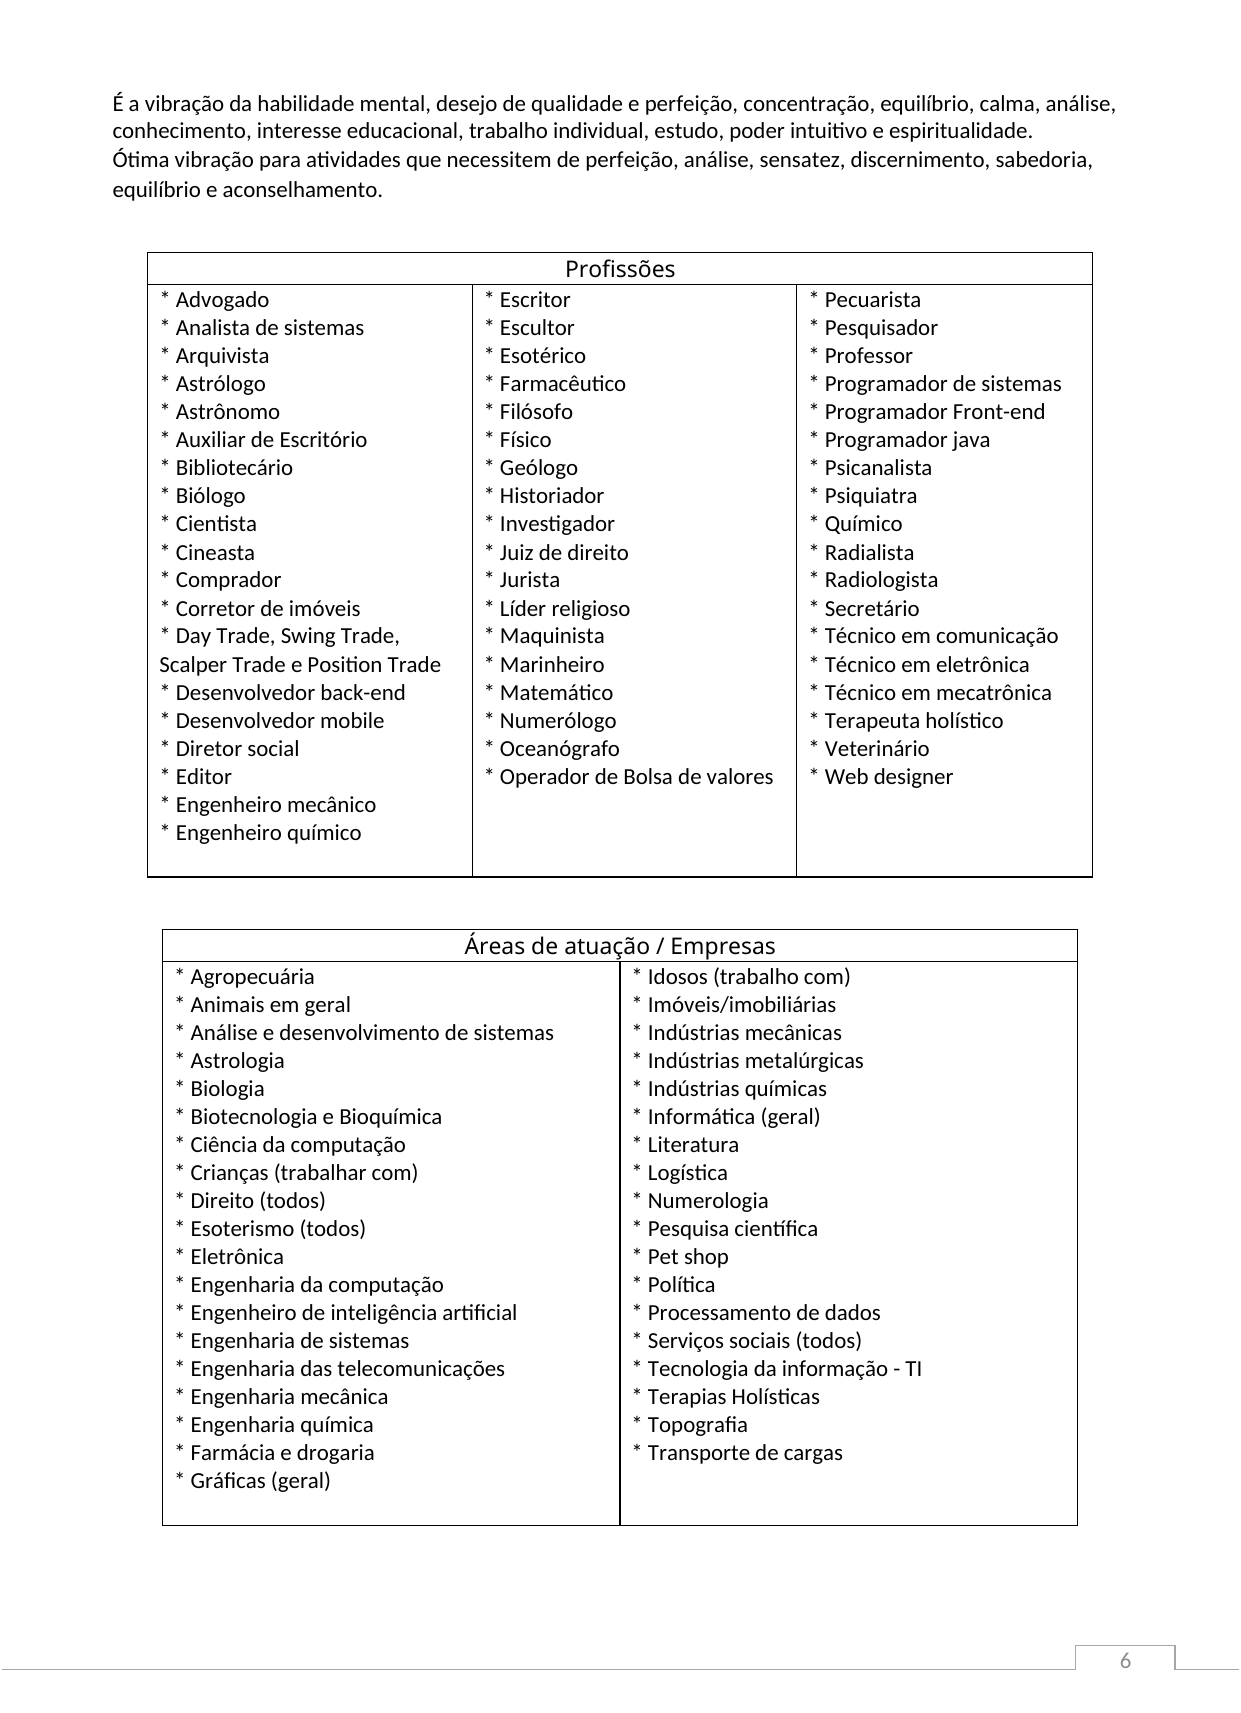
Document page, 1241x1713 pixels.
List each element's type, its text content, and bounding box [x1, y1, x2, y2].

table_cell * Agropecuária * Animais em geral * Análise e desenvolvimento de sistemas * Astrologia * Biologia * Biotecnologia e Bioquímica * Ciência da computação * Crianças (trabalhar com) * Direito (todos) * Esoterismo (todos) * Eletrônica * Engenharia da computação * Engenheiro de inteligência artificial * Engenharia de sistemas * Engenharia das telecomunicações * Engenharia mecânica * Engenharia química * Farmácia e drogaria * Gráficas (geral) [163, 962, 619, 1525]
table_cell * Escritor * Escultor * Esotérico * Farmacêutico * Filósofo * Físico * Geólogo * Historiador * Investigador * Juiz de direito * Jurista * Líder religioso * Maquinista * Marinheiro * Matemático * Numerólogo * Oceanógrafo * Operador de Bolsa de valores [473, 285, 796, 876]
table_header Áreas de atuação / Empresas [163, 930, 1077, 961]
table_header Profissões [148, 253, 1092, 284]
table_cell * Pecuarista * Pesquisador * Professor * Programador de sistemas * Programador Front-end * Programador java * Psicanalista * Psiquiatra * Químico * Radialista * Radiologista * Secretário * Técnico em comunicação * Técnico em eletrônica * Técnico em mecatrônica * Terapeuta holístico * Veterinário * Web designer [797, 285, 1092, 876]
text É a vibração da habilidade mental, desejo de qualidade e perfeição, concentração, equilíbrio, calma, análise, conhecimento, interesse educacional, trabalho individual, estudo, poder intuitivo e espiritualidade. Ótima vibração para atividades que necessitem de perfeição, análise, sensatez, discernimento, sabedoria, equilíbrio e aconselhamento. [112, 89, 1128, 231]
table_cell * Advogado * Analista de sistemas * Arquivista * Astrólogo * Astrônomo * Auxiliar de Escritório * Bibliotecário * Biólogo * Cientista * Cineasta * Comprador * Corretor de imóveis * Day Trade, Swing Trade, Scalper Trade e Position Trade * Desenvolvedor back-end * Desenvolvedor mobile * Diretor social * Editor * Engenheiro mecânico * Engenheiro químico [148, 285, 472, 876]
table_cell * Idosos (trabalho com) * Imóveis/imobiliárias * Indústrias mecânicas * Indústrias metalúrgicas * Indústrias químicas * Informática (geral) * Literatura * Logística * Numerologia * Pesquisa científica * Pet shop * Política * Processamento de dados * Serviços sociais (todos) * Tecnologia da informação - TI * Terapias Holísticas * Topografia * Transporte de cargas [621, 962, 1077, 1525]
